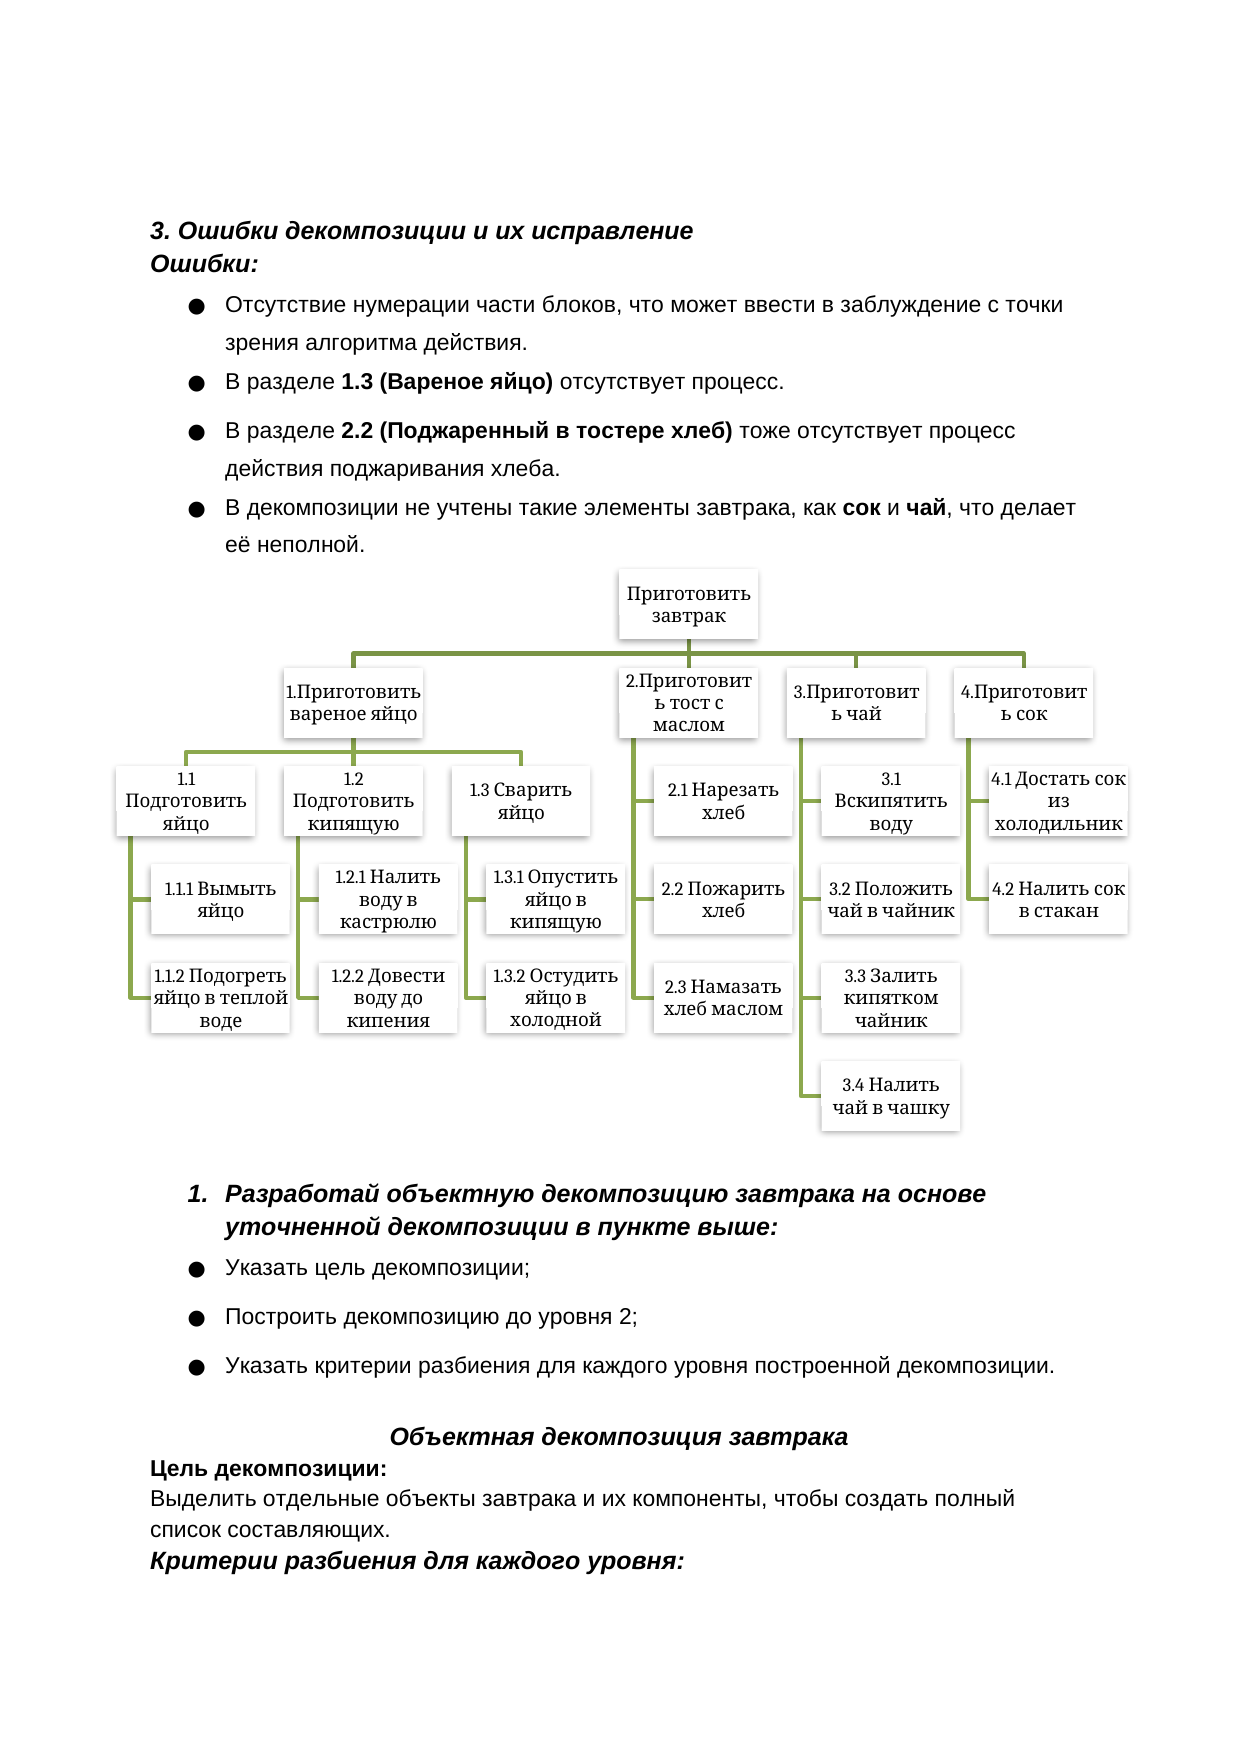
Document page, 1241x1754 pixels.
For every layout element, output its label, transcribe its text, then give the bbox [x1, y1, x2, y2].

list Отсутствие нумерации части блоков, что может ввести в заблуждение с точки зрения алгоритма действия. [187, 282, 1090, 355]
list Указать цель декомпозиции; [187, 1245, 1090, 1287]
list Построить декомпозицию до уровня 2; [187, 1294, 1090, 1336]
list В разделе 1.3 (Вареное яйцо) отсутствует процесс. [187, 359, 1090, 402]
text 3. Ошибки декомпозиции и их исправление [150, 216, 1090, 245]
text Критерии разбиения для каждого уровня: [150, 1546, 1090, 1574]
text Ошибки: [150, 249, 1090, 278]
text Объектная декомпозиция завтрака [150, 1422, 1090, 1451]
list Указать критерии разбиения для каждого уровня построенной декомпозиции. [187, 1343, 1090, 1386]
list Разработай объектную декомпозицию завтрака на основе уточненной декомпозиции в пункте выше: [187, 1179, 1090, 1240]
text Выделить отдельные объекты завтрака и их компоненты, чтобы создать полный список составляющих. [150, 1485, 1090, 1542]
text Цель декомпозиции: [150, 1455, 1090, 1481]
list В разделе 2.2 (Поджаренный в тостере хлеб) тоже отсутствует процесс действия поджаривания хлеба. [187, 408, 1090, 481]
list В декомпозиции не учтены такие элементы завтрака, как сок и чай, что делает её неполной. [187, 485, 1090, 558]
